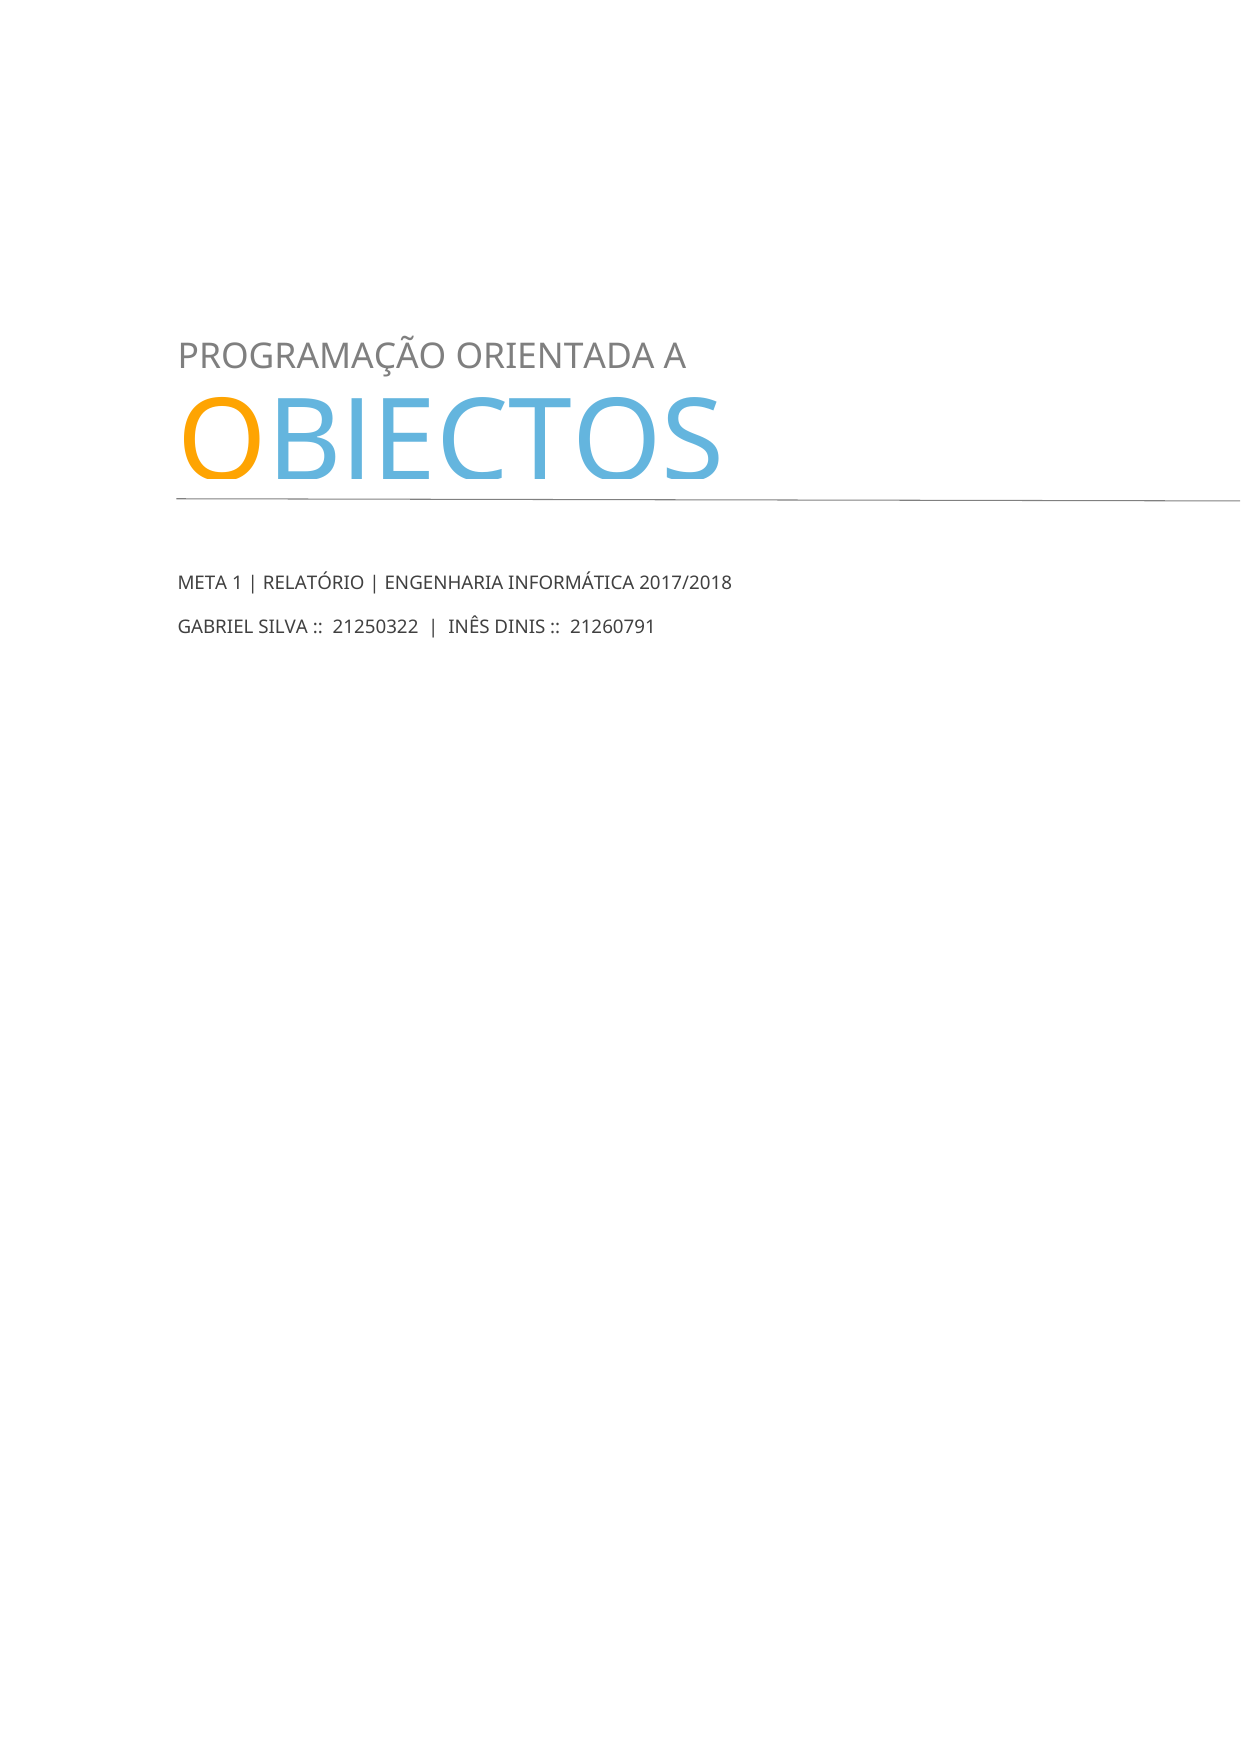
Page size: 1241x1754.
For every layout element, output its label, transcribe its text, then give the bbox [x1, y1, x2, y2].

text GABRIEL SILVA :: 21250322 | INÊS DINIS :: 21260791 [177, 614, 1063, 669]
text META 1 | RELATÓRIO | ENGENHARIA INFORMÁTICA 2017/2018 [177, 569, 1063, 595]
